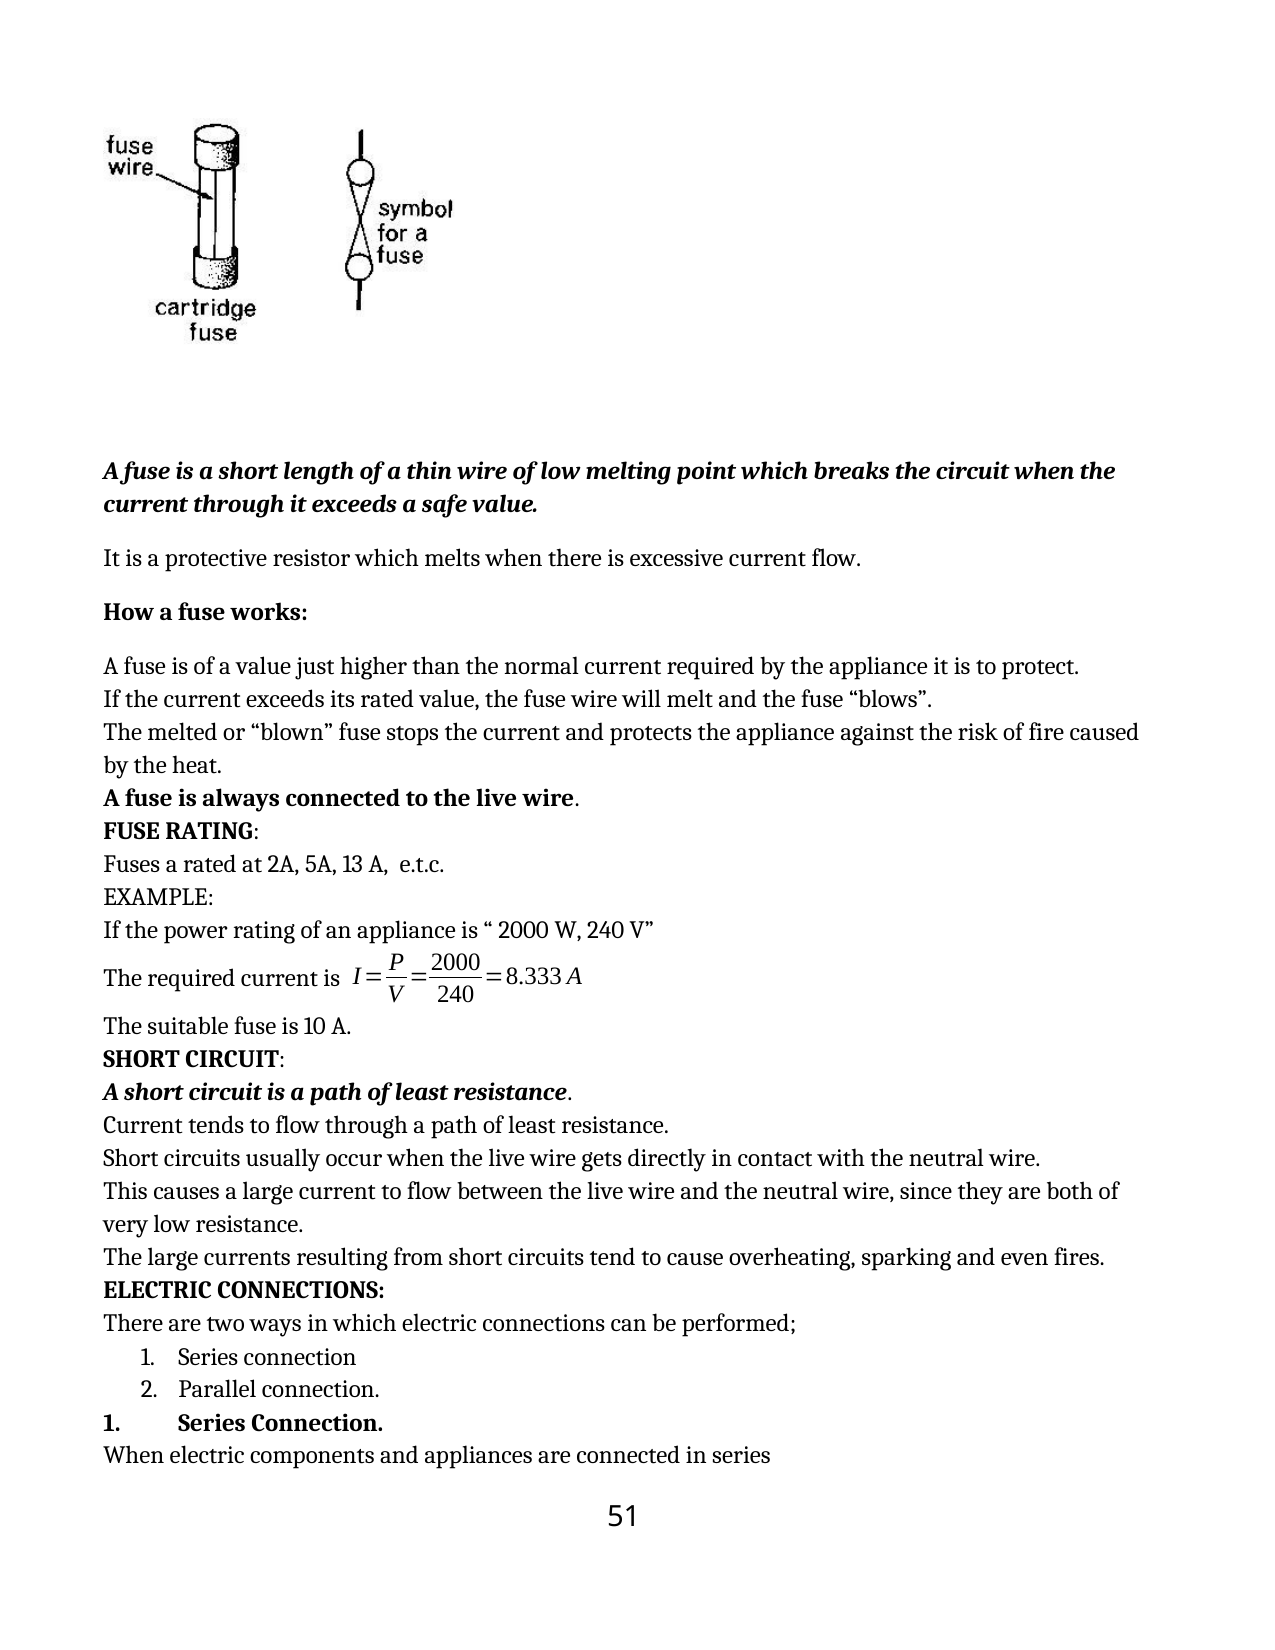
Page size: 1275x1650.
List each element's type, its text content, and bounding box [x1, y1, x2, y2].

text Current tends to flow through a path of least resistance. [103, 1111, 1144, 1140]
text There are two ways in which electric connections can be performed; [103, 1309, 1144, 1338]
text The required current is [103, 949, 1144, 1008]
text If the power rating of an appliance is “ 2000 W, 240 V” [103, 916, 1144, 945]
text If the current exceeds its rated value, the fuse wire will melt and the fuse “blows”. [103, 685, 1144, 713]
text Short circuits usually occur when the live wire gets directly in contact with the neutral wire. [103, 1144, 1144, 1173]
text FUSE RATING: [103, 817, 1144, 846]
text A fuse is always connected to the live wire. [103, 784, 1144, 813]
text Fuses a rated at 2A, 5A, 13 A, e.t.c. [103, 850, 1144, 879]
text It is a protective resistor which melts when there is excessive current flow. [103, 544, 1144, 573]
list Series connection [141, 1342, 1144, 1371]
text The large currents resulting from short circuits tend to cause overheating, sparking and even fires. [103, 1243, 1144, 1272]
text A short circuit is a path of least resistance. [103, 1078, 1144, 1107]
text A fuse is of a value just higher than the normal current required by the appliance it is to protect. [103, 652, 1144, 681]
text This causes a large current to flow between the live wire and the neutral wire, since they are both of very low resistance. [103, 1177, 1144, 1239]
text SHORT CIRCUIT: [103, 1045, 1144, 1074]
text ELECTRIC CONNECTIONS: [103, 1276, 1144, 1305]
text When electric components and appliances are connected in series [103, 1441, 1144, 1470]
list Parallel connection. [141, 1375, 1144, 1404]
text The melted or “blown” fuse stops the current and protects the appliance against the risk of fire caused by the heat. [103, 718, 1144, 779]
text A fuse is a short length of a thin wire of low melting point which breaks the circuit when the current through it exceeds a safe value. [103, 457, 1144, 519]
text How a fuse works: [103, 598, 1144, 627]
text EXAMPLE: [103, 883, 1144, 912]
text The suitable fuse is 10 A. [103, 1012, 1144, 1041]
picture [103, 46, 513, 431]
text 1. Series Connection. [103, 1408, 1144, 1437]
